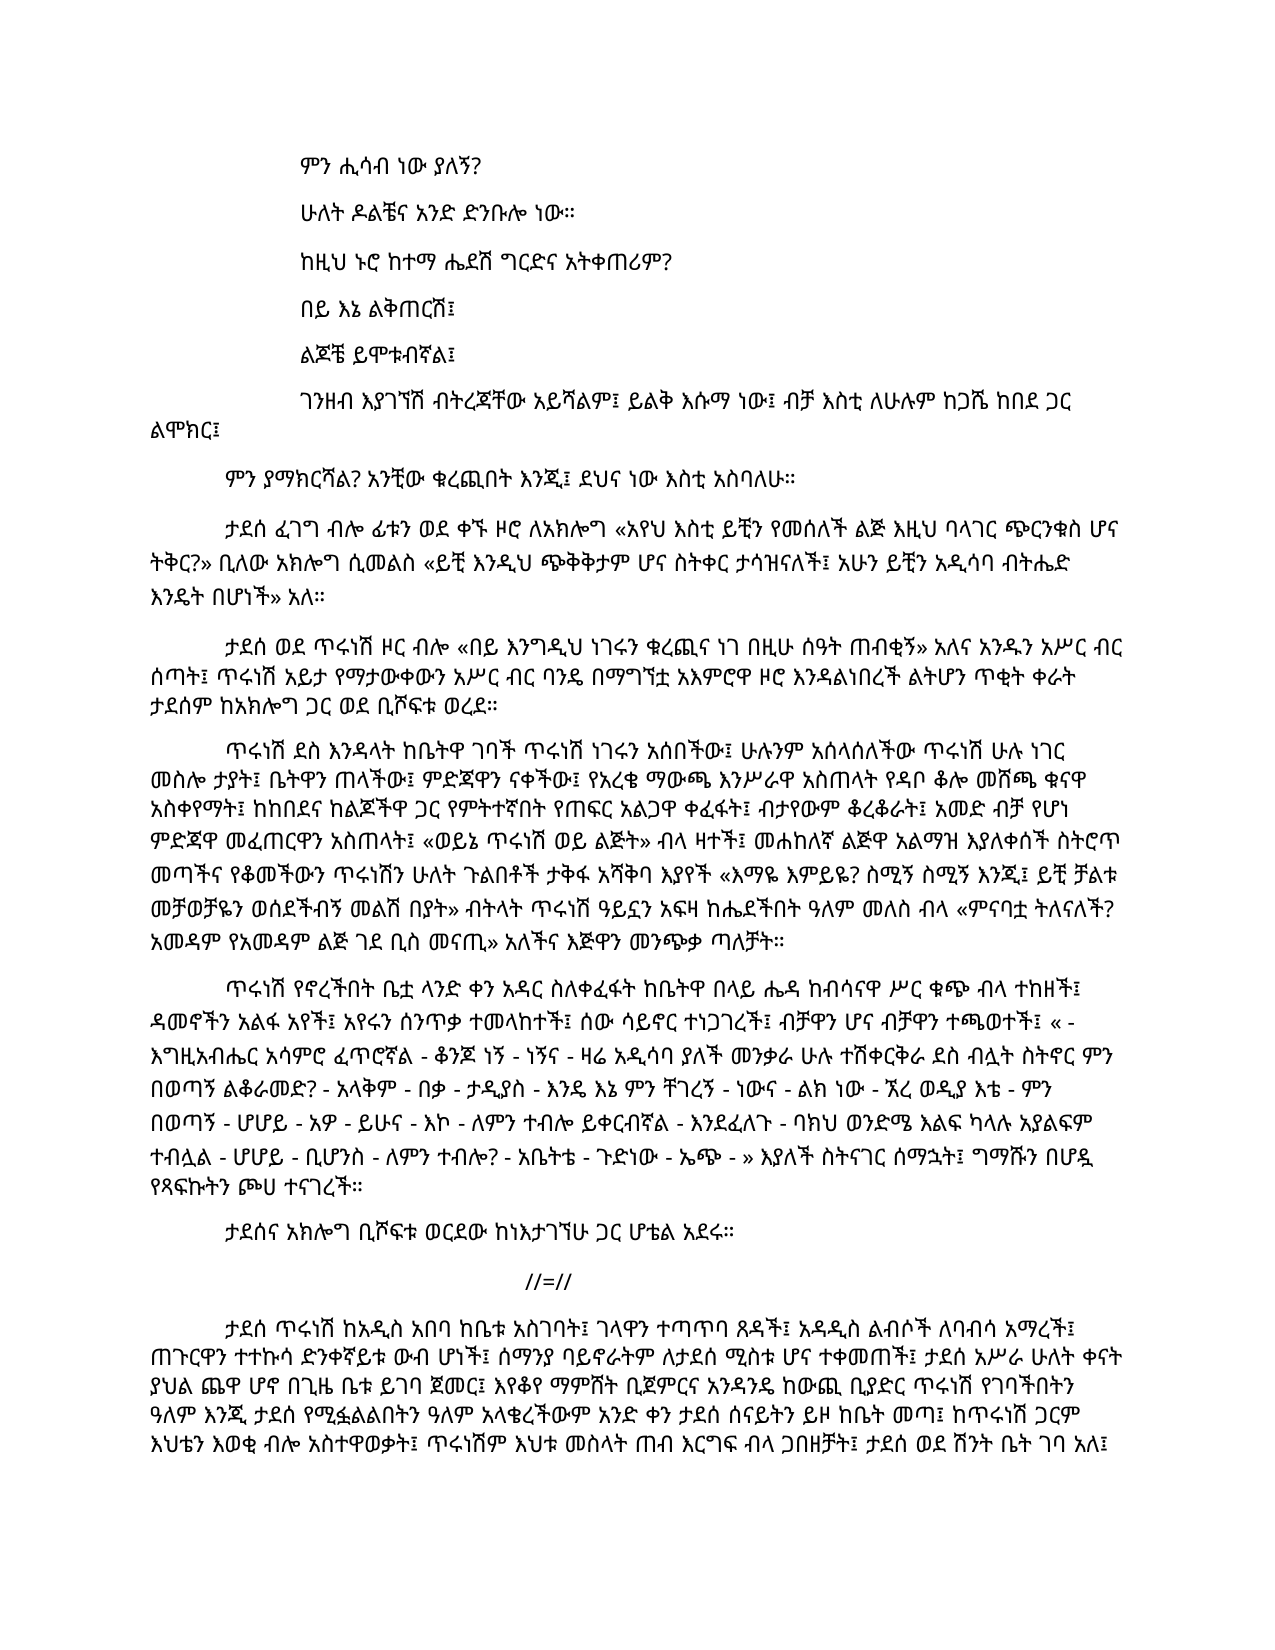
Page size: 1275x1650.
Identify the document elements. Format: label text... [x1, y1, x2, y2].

text ምን ያማክርሻል? አንቺው ቁረጪበት እንጂ፤ ደህና ነው እስቲ አስባለሁ። [150, 462, 1125, 494]
text ምን ሒሳብ ነው ያለኝ? [150, 150, 1125, 181]
text በይ እኔ ልቅጠርሽ፤ [150, 297, 1125, 323]
text ልጆቼ ይሞቱብኛል፤ [150, 342, 1125, 369]
text ታደሰ ፈገግ ብሎ ፊቱን ወደ ቀኙ ዞሮ ለአክሎግ «አየህ እስቲ ይቺን የመሰለች ልጅ እዚህ ባላገር ጭርንቁስ ሆና ትቅር?» ቢለው አክሎግ ሲመልስ «ይቺ እንዲህ ጭቅቅታም ሆና ስትቀር ታሳዝናለች፤ አሁን ይቺን አዲሳባ ብትሔድ እንዴት በሆነች» አለ። [150, 513, 1125, 612]
text //=// [150, 1265, 1125, 1297]
text ታደሰ ወደ ጥሩነሽ ዞር ብሎ «በይ እንግዲህ ነገሩን ቁረጪና ነገ በዚሁ ሰዓት ጠብቂኝ» አለና አንዱን አሥር ብር ሰጣት፤ ጥሩነሽ አይታ የማታውቀውን አሥር ብር ባንዴ በማግኘቷ አእምሮዋ ዞሮ እንዳልነበረች ልትሆን ጥቂት ቀራት ታደሰም ከአክሎግ ጋር ወደ ቢሾፍቱ ወረደ። [150, 631, 1125, 719]
text ገንዘብ እያገኘሽ ብትረጃቸው አይሻልም፤ ይልቅ እሱማ ነው፤ ብቻ እስቲ ለሁሉም ከጋሼ ከበደ ጋር ልሞክር፤ [150, 388, 1125, 444]
text ጥሩነሽ ደስ እንዳላት ከቤትዋ ገባች ጥሩነሽ ነገሩን አሰበችው፤ ሁሉንም አሰላሰለችው ጥሩነሽ ሁሉ ነገር መስሎ ታያት፤ ቤትዋን ጠላችው፤ ምድጃዋን ናቀችው፤ የአረቄ ማውጫ እንሥራዋ አስጠላት የዳቦ ቆሎ መሸጫ ቁናዋ አስቀየማት፤ ከከበደና ከልጆችዋ ጋር የምትተኛበት የጠፍር አልጋዋ ቀፈፋት፤ ብታየውም ቆረቆራት፤ አመድ ብቻ የሆነ ምድጃዋ መፈጠርዋን አስጠላት፤ «ወይኔ ጥሩነሽ ወይ ልጅት» ብላ ዛተች፤ መሐከለኛ ልጅዋ አልማዝ እያለቀሰች ስትሮጥ መጣችና የቆመችውን ጥሩነሽን ሁለት ጉልበቶች ታቅፋ አሻቅባ እያየች «እማዬ እምይዬ? ስሚኝ ስሚኝ እንጂ፤ ይቺ ቻልቱ መቻወቻዬን ወሰደችብኝ መልሽ በያት» ብትላት ጥሩነሽ ዓይኗን አፍዛ ከሔደችበት ዓለም መለስ ብላ «ምናባቷ ትለናለች? አመዳም የአመዳም ልጅ ገደ ቢስ መናጢ» አለችና እጅዋን መንጭቃ ጣለቻት። [150, 738, 1125, 957]
text ታደሰ ጥሩነሽ ከአዲስ አበባ ከቤቱ አስገባት፤ ገላዋን ተጣጥባ ጸዳች፤ አዳዲስ ልብሶች ለባብሳ አማረች፤ ጠጉርዋን ተተኩሳ ድንቀኛይቱ ውብ ሆነች፤ ሰማንያ ባይኖራትም ለታደሰ ሚስቱ ሆና ተቀመጠች፤ ታደሰ አሥራ ሁለት ቀናት ያህል ጨዋ ሆኖ በጊዜ ቤቱ ይገባ ጀመር፤ እየቆየ ማምሸት ቢጀምርና አንዳንዴ ከውጪ ቢያድር ጥሩነሽ የገባችበትን ዓለም እንጂ ታደሰ የሚፏልልበትን ዓለም አላቄረችውም አንድ ቀን ታደሰ ሰናይትን ይዞ ከቤት መጣ፤ ከጥሩነሽ ጋርም እህቴን እወቂ ብሎ አስተዋወቃት፤ ጥሩነሽም እህቱ መስላት ጠብ እርግፍ ብላ ጋበዘቻት፤ ታደሰ ወደ ሽንት ቤት ገባ አለ፤ [150, 1316, 1125, 1457]
text ከዚህ ኑሮ ከተማ ሔደሽ ግርድና አትቀጠሪም? [150, 246, 1125, 277]
text ጥሩነሽ የኖረችበት ቤቷ ላንድ ቀን አዳር ስለቀፈፋት ከቤትዋ በላይ ሔዳ ከብሳናዋ ሥር ቁጭ ብላ ተከዘች፤ ዳመኖችን አልፋ አየች፤ አየሩን ሰንጥቃ ተመላከተች፤ ሰው ሳይኖር ተነጋገረች፤ ብቻዋን ሆና ብቻዋን ተጫወተች፤ « - እግዚአብሔር አሳምሮ ፈጥሮኛል - ቆንጆ ነኝ - ነኝና - ዛሬ አዲሳባ ያለች መንቃራ ሁሉ ተሽቀርቅራ ደስ ብሏት ስትኖር ምን በወጣኝ ልቆራመድ? - አላቅም - በቃ - ታዲያስ - እንዴ እኔ ምን ቸገረኝ - ነውና - ልክ ነው - ኧረ ወዲያ እቴ - ምን በወጣኝ - ሆሆይ - አዎ - ይሁና - እኮ - ለምን ተብሎ ይቀርብኛል - እንደፈለጉ - ባክህ ወንድሜ እልፍ ካላሉ አያልፍም ተብሏል - ሆሆይ - ቢሆንስ - ለምን ተብሎ? - አቤትቴ - ጉድነው - ኤጭ - » እያለች ስትናገር ሰማኋት፤ ግማሹን በሆዷ የጻፍኩትን ጮሀ ተናገረች። [150, 977, 1125, 1201]
text ታደሰና አክሎግ ቢሾፍቱ ወርደው ከነእታገኘሁ ጋር ሆቴል አደሩ። [150, 1219, 1125, 1246]
text ሁለት ዶልቼና አንድ ድንቡሎ ነው። [150, 200, 1125, 227]
